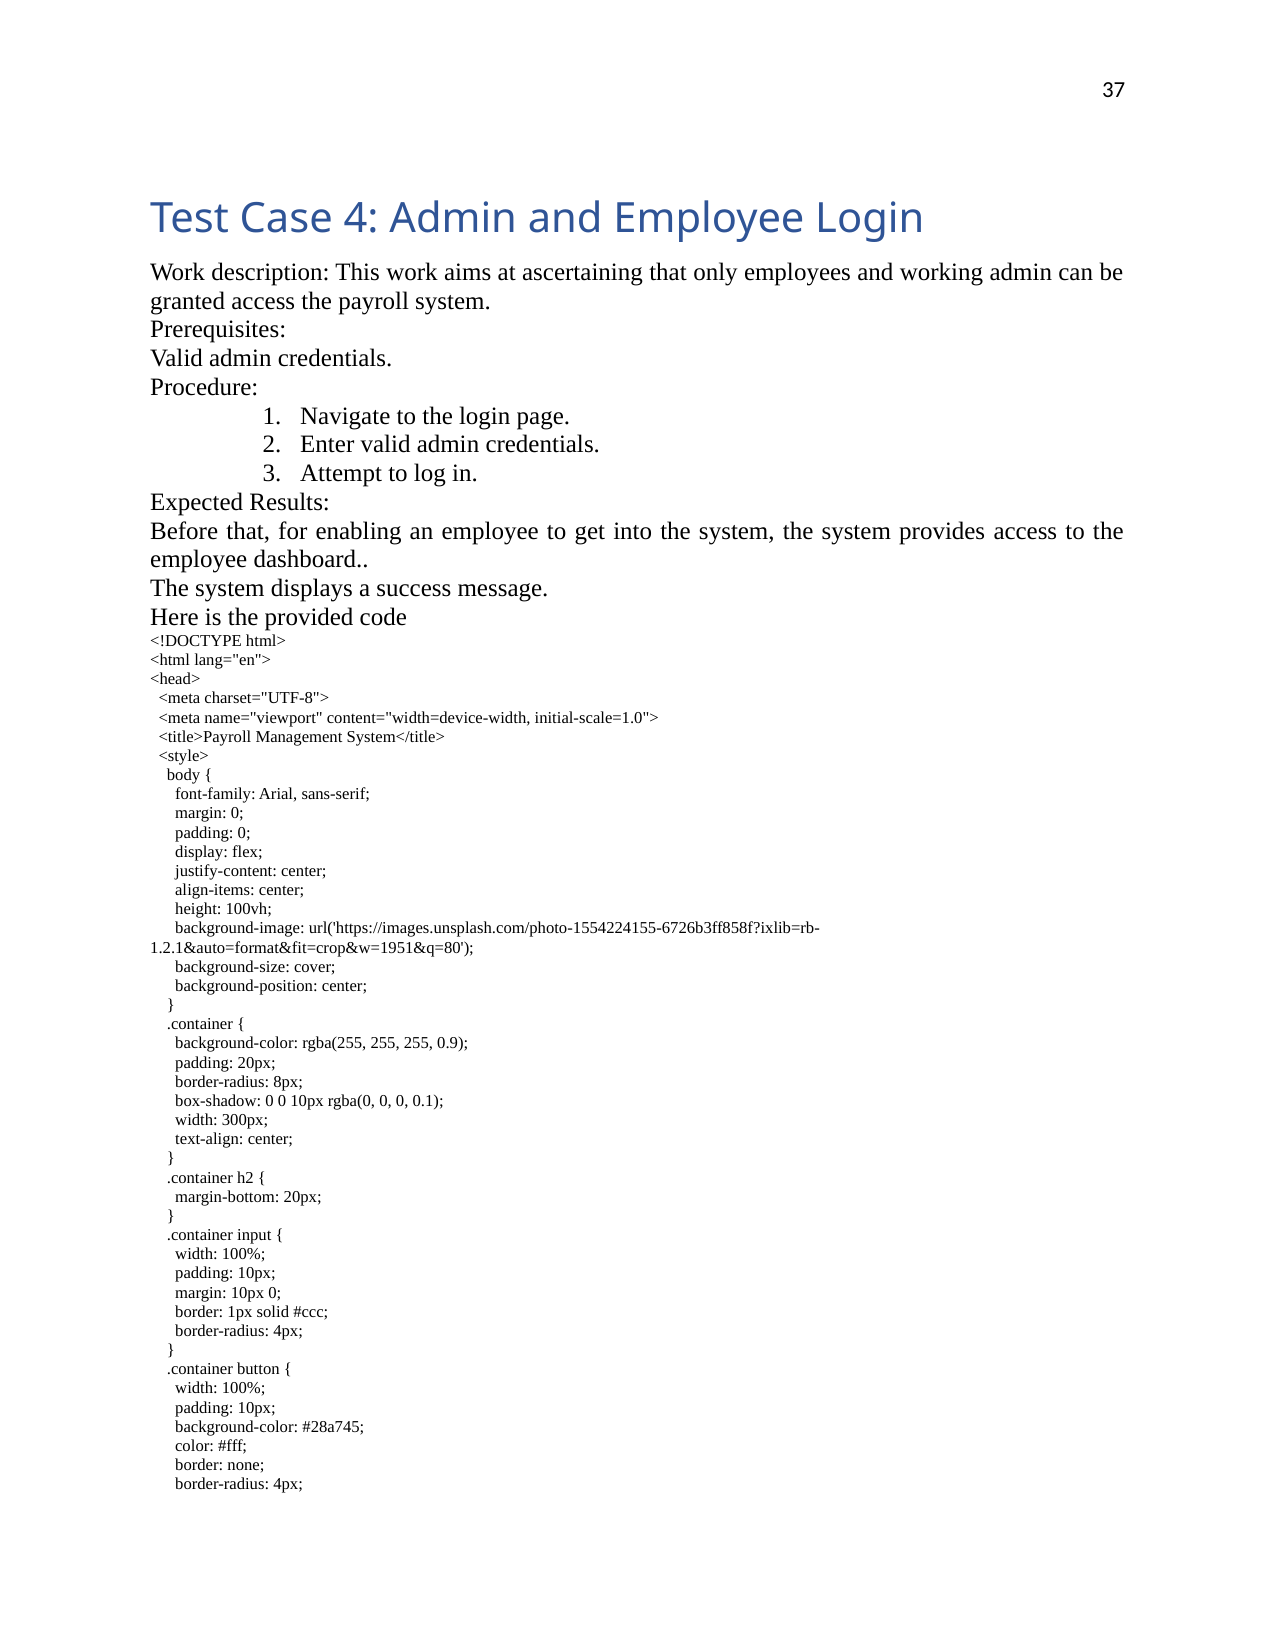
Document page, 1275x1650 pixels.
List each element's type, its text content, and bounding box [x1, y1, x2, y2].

text background-size: cover; [150, 957, 1125, 976]
text background-color: rgba(255, 255, 255, 0.9); [150, 1033, 1125, 1052]
text padding: 10px; [150, 1397, 1125, 1417]
text } [150, 1340, 1125, 1359]
text body { [150, 765, 1125, 784]
text margin-bottom: 20px; [150, 1187, 1125, 1206]
text <head> [150, 669, 1125, 688]
text Procedure: [150, 372, 1125, 401]
text <style> [150, 746, 1125, 765]
text border: 1px solid #ccc; [150, 1302, 1125, 1321]
text Expected Results: [150, 487, 1125, 516]
subtitle Test Case 4: Admin and Employee Login [150, 187, 1125, 244]
text background-position: center; [150, 976, 1125, 995]
text margin: 0; [150, 803, 1125, 822]
text .container input { [150, 1225, 1125, 1244]
text border-radius: 4px; [150, 1474, 1125, 1493]
text } [150, 1206, 1125, 1225]
text width: 100%; [150, 1378, 1125, 1397]
text border: none; [150, 1455, 1125, 1474]
text 3. Attempt to log in. [262, 458, 1125, 487]
text Before that, for enabling an employee to get into the system, the system provides access to the employee dashboard.. [150, 516, 1125, 573]
text .container button { [150, 1359, 1125, 1378]
text width: 100%; [150, 1244, 1125, 1263]
text align-items: center; [150, 880, 1125, 899]
text text-align: center; [150, 1129, 1125, 1148]
text 2. Enter valid admin credentials. [262, 429, 1125, 458]
text Valid admin credentials. [150, 343, 1125, 372]
text height: 100vh; [150, 899, 1125, 918]
text Here is the provided code [150, 602, 1125, 631]
text padding: 20px; [150, 1052, 1125, 1072]
text padding: 10px; [150, 1263, 1125, 1282]
text <meta charset="UTF-8"> [150, 688, 1125, 707]
text 1. Navigate to the login page. [262, 401, 1125, 429]
text } [150, 995, 1125, 1014]
text border-radius: 8px; [150, 1072, 1125, 1091]
text justify-content: center; [150, 861, 1125, 880]
text Work description: This work aims at ascertaining that only employees and working admin can be granted access the payroll system. [150, 257, 1125, 314]
text display: flex; [150, 842, 1125, 861]
text <title>Payroll Management System</title> [150, 727, 1125, 746]
text <meta name="viewport" content="width=device-width, initial-scale=1.0"> [150, 707, 1125, 727]
text width: 300px; [150, 1110, 1125, 1129]
text } [150, 1148, 1125, 1167]
text background-color: #28a745; [150, 1417, 1125, 1436]
text background-image: url('https://images.unsplash.com/photo-1554224155-6726b3ff858f?ixlib=rb-1.2.1&auto=format&fit=crop&w=1951&q=80'); [150, 918, 1125, 957]
text box-shadow: 0 0 10px rgba(0, 0, 0, 0.1); [150, 1091, 1125, 1110]
text margin: 10px 0; [150, 1282, 1125, 1302]
text The system displays a success message. [150, 573, 1125, 602]
text <!DOCTYPE html> [150, 631, 1125, 650]
text <html lang="en"> [150, 650, 1125, 669]
text color: #fff; [150, 1436, 1125, 1455]
text .container { [150, 1014, 1125, 1033]
text Prerequisites: [150, 314, 1125, 343]
text padding: 0; [150, 822, 1125, 842]
text border-radius: 4px; [150, 1321, 1125, 1340]
text font-family: Arial, sans-serif; [150, 784, 1125, 803]
text .container h2 { [150, 1167, 1125, 1187]
